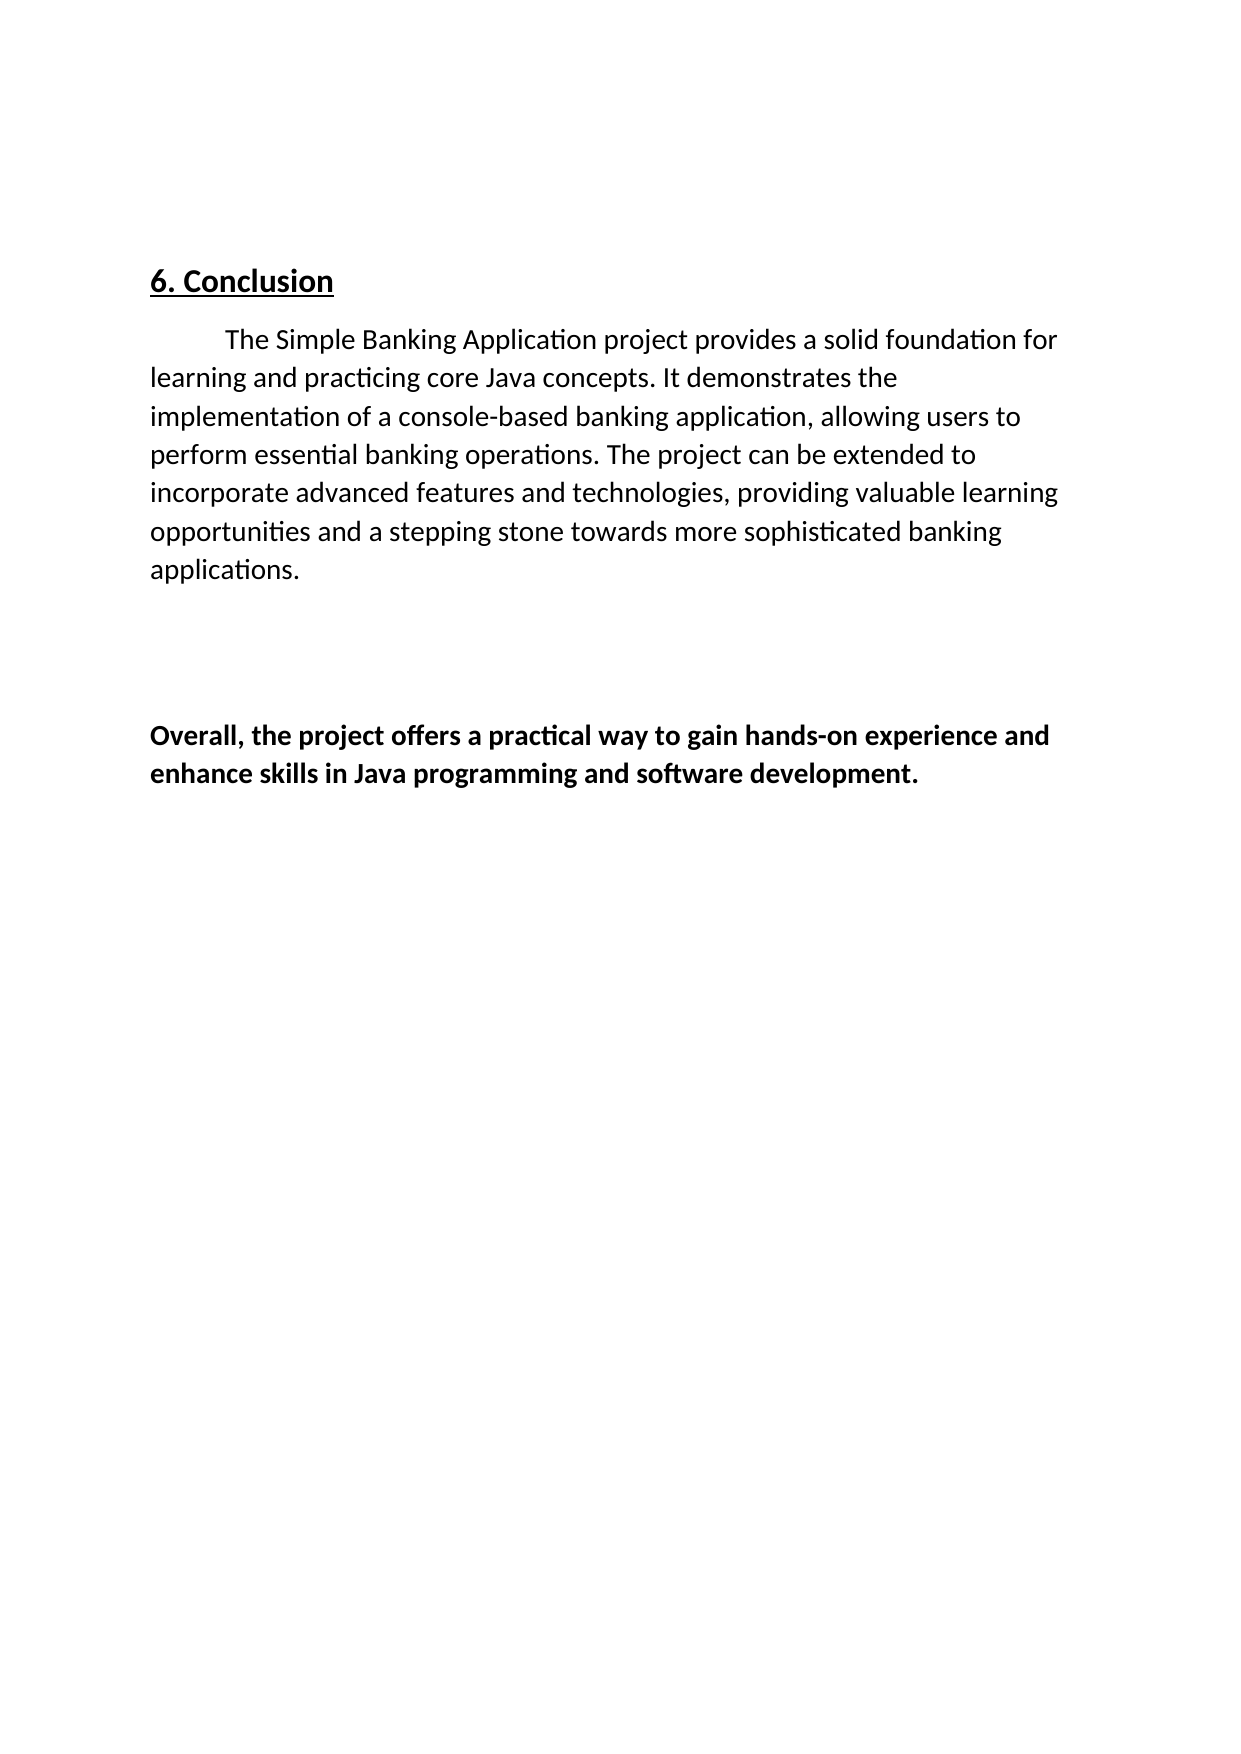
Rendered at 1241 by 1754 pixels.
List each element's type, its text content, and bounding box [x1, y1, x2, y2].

text 6. Conclusion [150, 260, 1090, 301]
text The Simple Banking Application project provides a solid foundation for learning and practicing core Java concepts. It demonstrates the implementation of a console-based banking application, allowing users to perform essential banking operations. The project can be extended to incorporate advanced features and technologies, providing valuable learning opportunities and a stepping stone towards more sophisticated banking applications. [150, 321, 1090, 587]
text Overall, the project offers a practical way to gain hands-on experience and enhance skills in Java programming and software development. [150, 717, 1090, 791]
